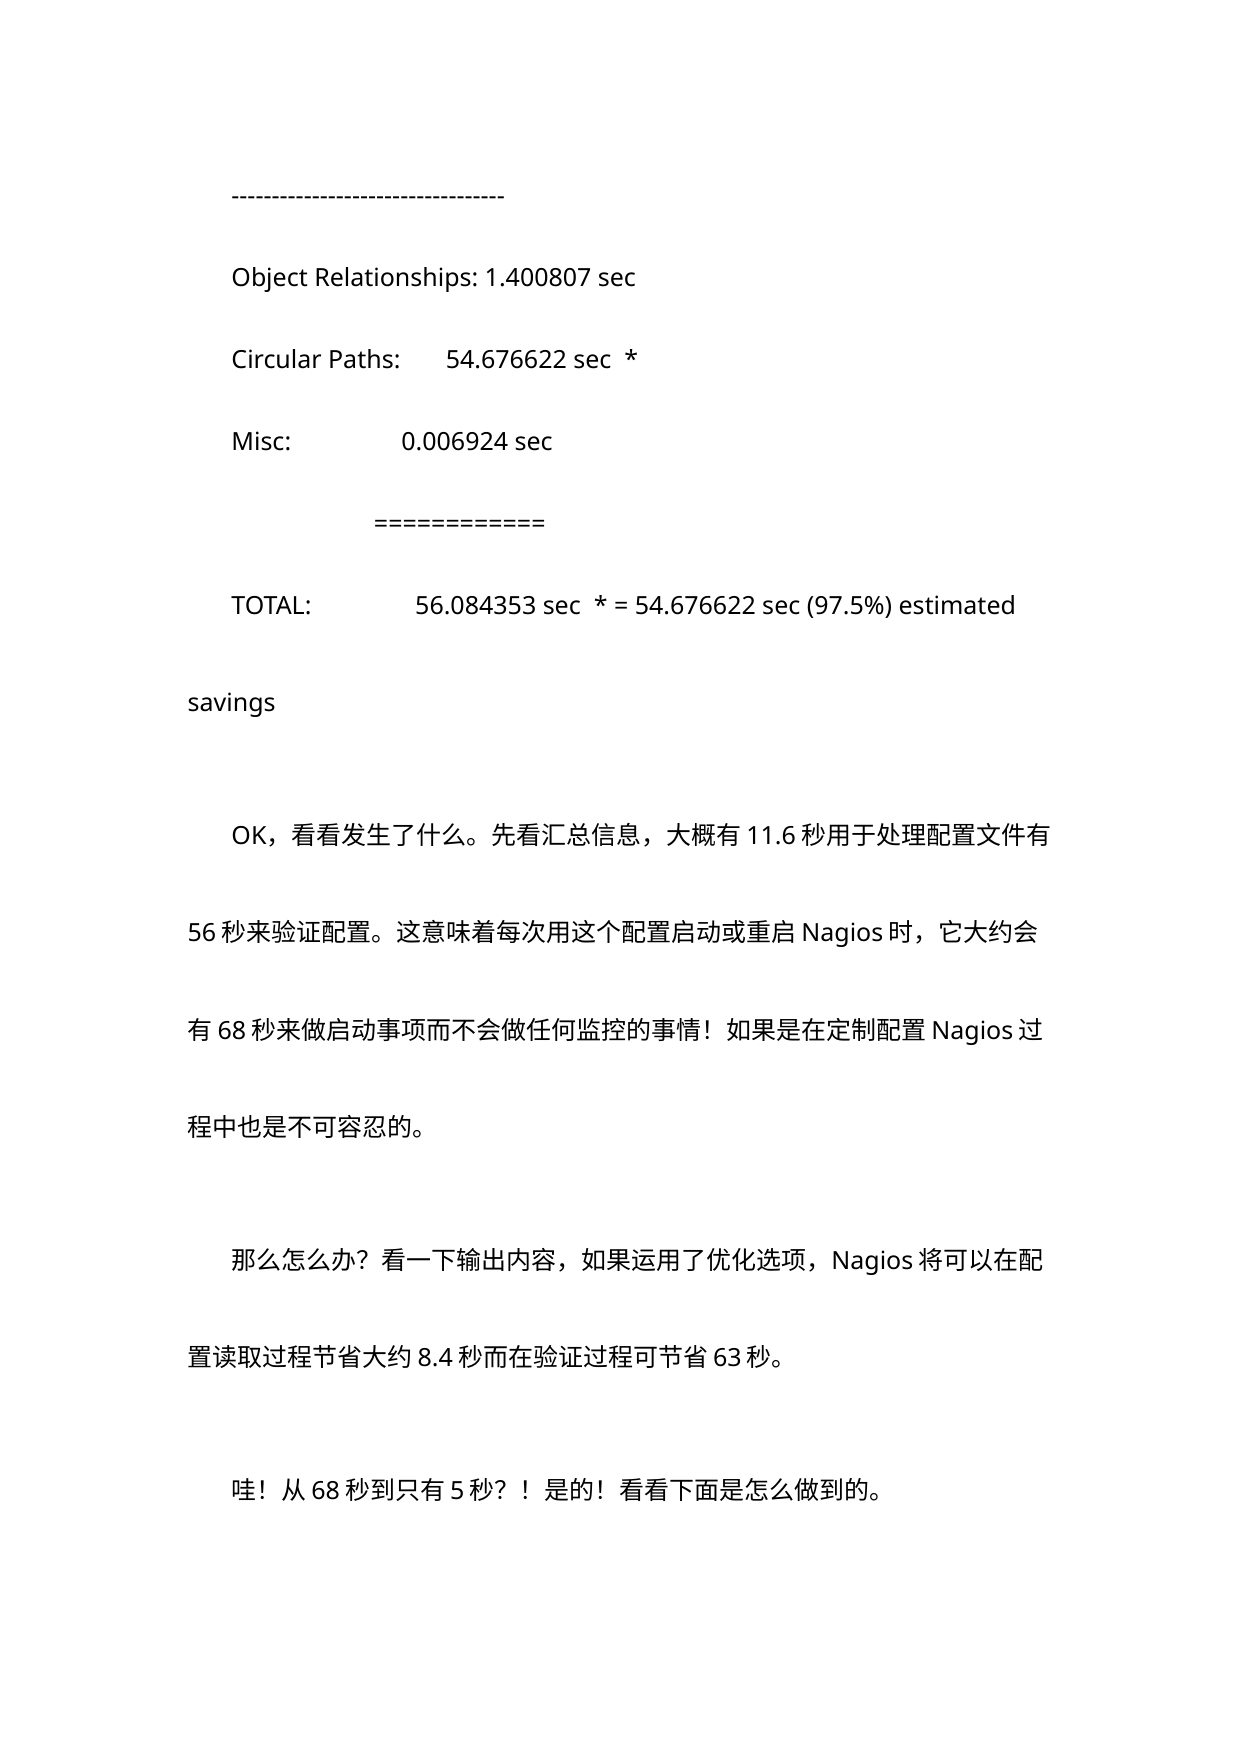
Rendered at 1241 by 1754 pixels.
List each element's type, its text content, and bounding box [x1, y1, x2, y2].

text Misc: 0.006924 sec [187, 408, 1053, 473]
text Circular Paths: 54.676622 sec * [187, 326, 1053, 391]
text Object Relationships: 1.400807 sec [187, 244, 1053, 309]
text ---------------------------------- [187, 162, 1053, 227]
text OK，看看发生了什么。先看汇总信息，大概有11.6秒用于处理配置文件有56秒来验证配置。这意味着每次用这个配置启动或重启Nagios时，它大约会有68秒来做启动事项而不会做任何监控的事情！如果是在定制配置Nagios过程中也是不可容忍的。 [187, 801, 1053, 1158]
text TOTAL: 56.084353 sec * = 54.676622 sec (97.5%) estimated savings [187, 572, 1053, 734]
text 哇！从68秒到只有5秒？！是的！看看下面是怎么做到的。 [187, 1456, 1053, 1521]
text ============ [187, 490, 1053, 555]
text 那么怎么办？看一下输出内容，如果运用了优化选项，Nagios将可以在配置读取过程节省大约8.4秒而在验证过程可节省63秒。 [187, 1226, 1053, 1388]
